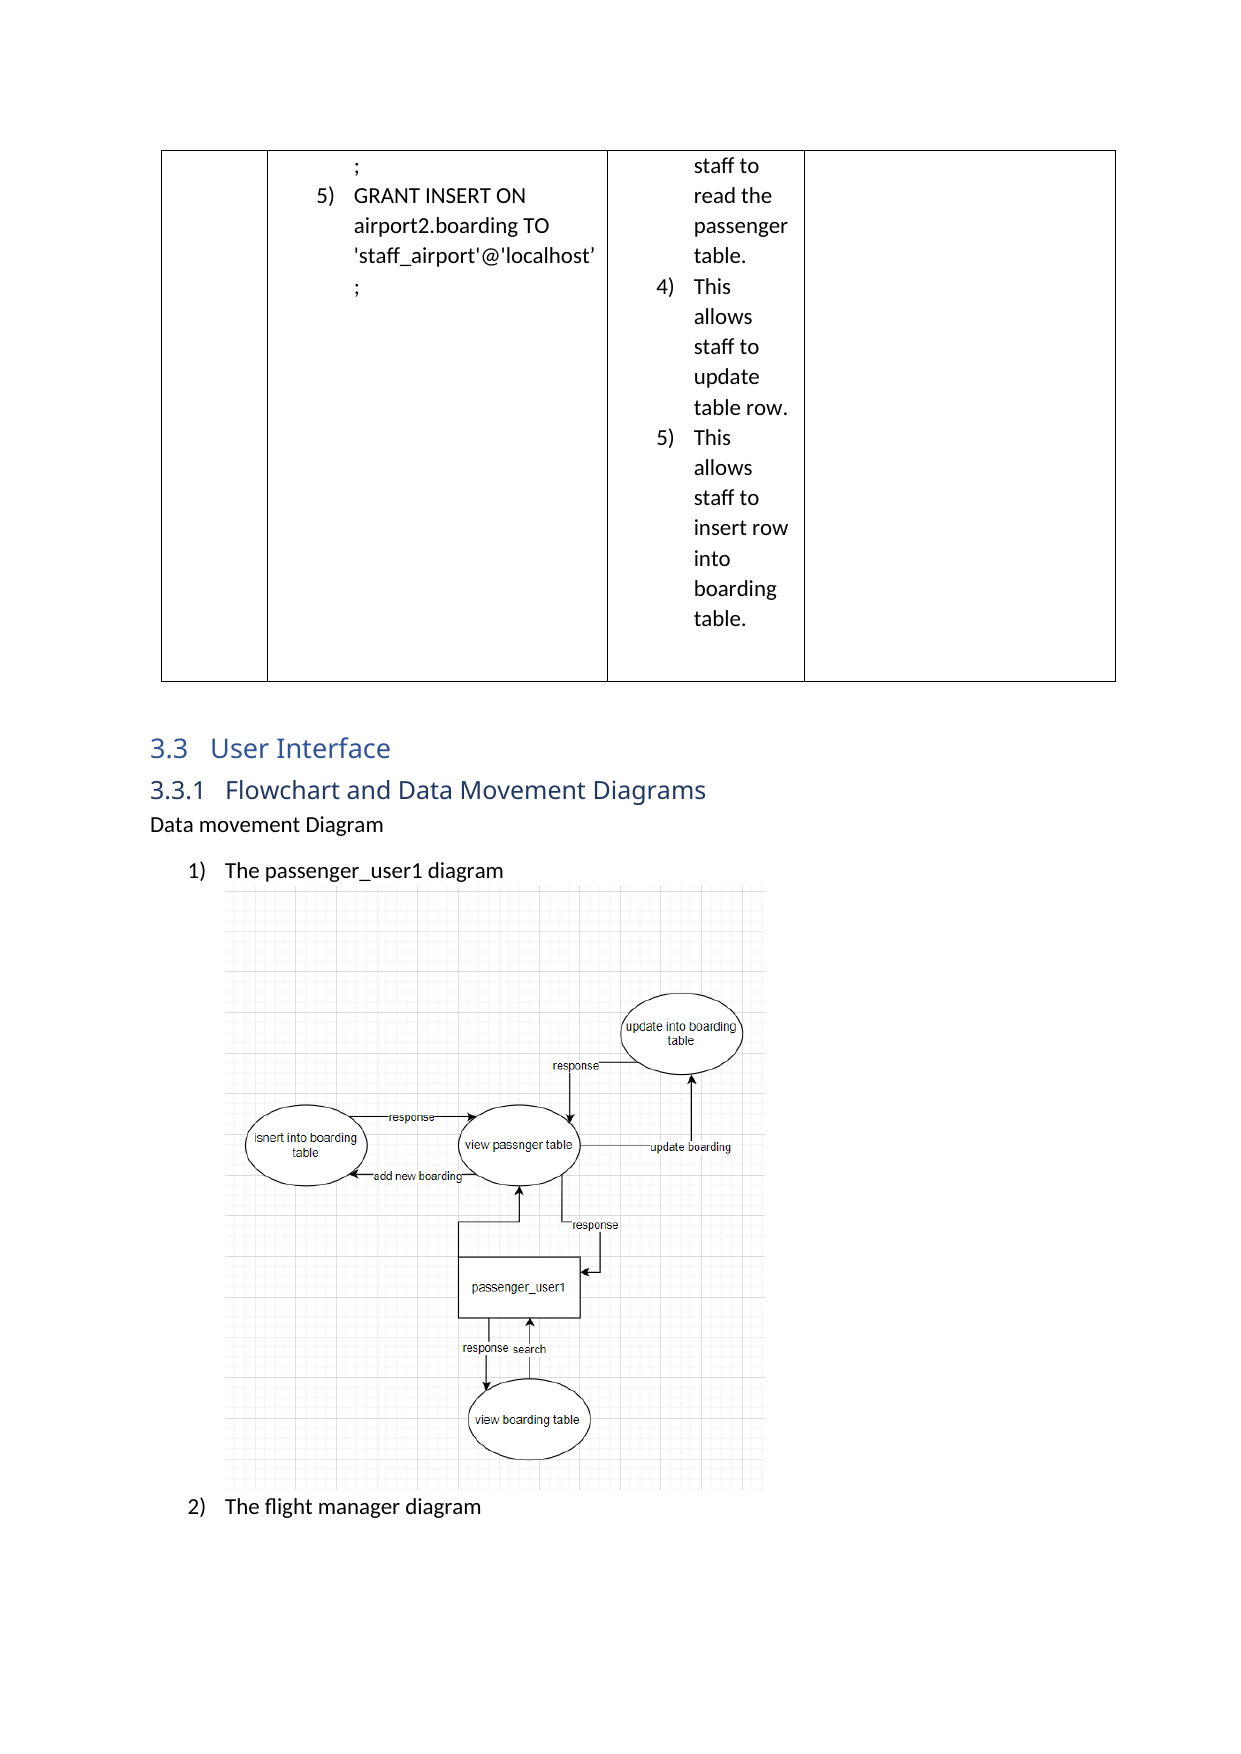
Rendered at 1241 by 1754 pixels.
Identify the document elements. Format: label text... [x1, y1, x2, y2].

picture [225, 886, 766, 1490]
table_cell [608, 151, 804, 681]
text Data movement Diagram [150, 810, 1090, 838]
subtitle Flowchart and Data Movement Diagrams [150, 773, 1090, 807]
list The flight manager diagram [187, 1492, 1090, 1520]
table_cell [805, 151, 1115, 681]
subtitle User Interface [150, 729, 1090, 766]
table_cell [268, 151, 607, 681]
list The passenger_user1 diagram [187, 857, 1090, 885]
